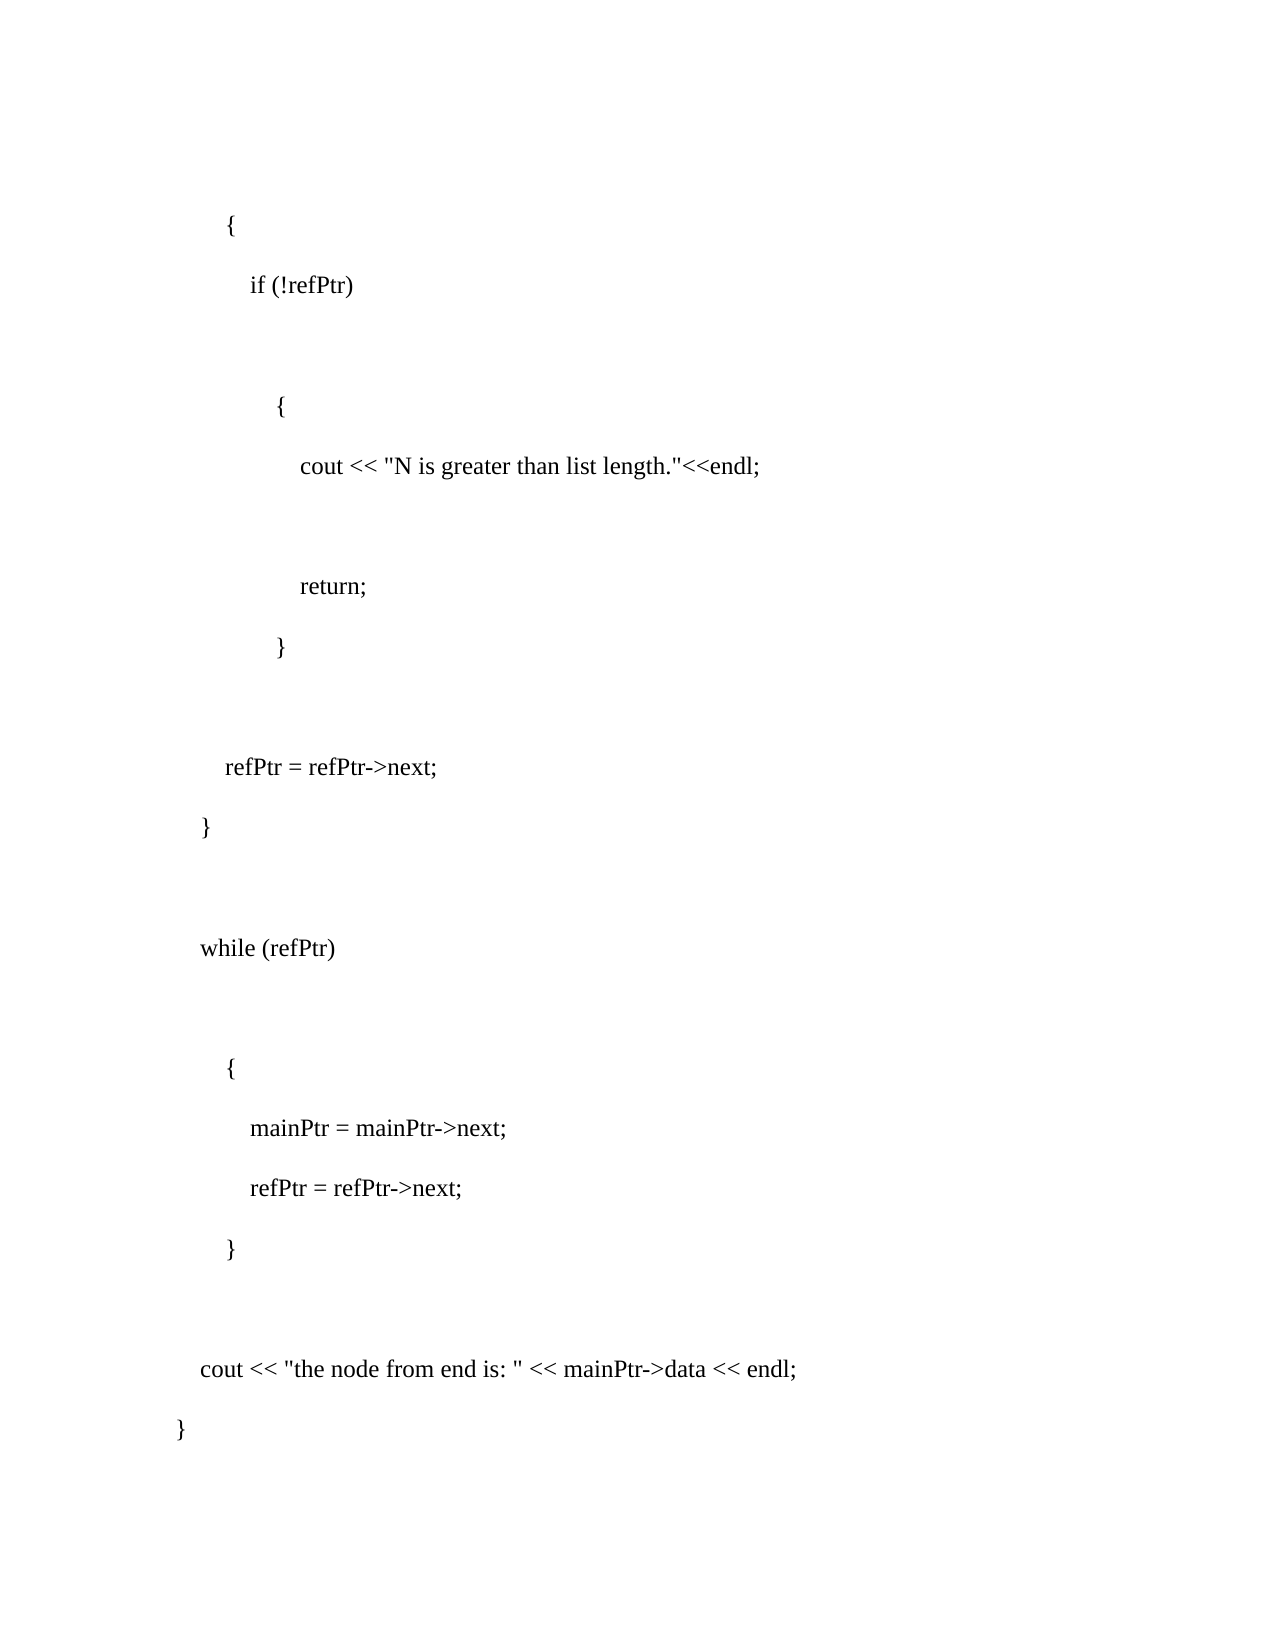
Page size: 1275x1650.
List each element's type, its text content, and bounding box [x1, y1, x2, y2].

text while (refPtr) [150, 933, 1125, 961]
text { [150, 210, 1125, 239]
text { [150, 391, 1125, 419]
text { [150, 1053, 1125, 1082]
text refPtr = refPtr->next; [150, 752, 1125, 781]
text cout << "the node from end is: " << mainPtr->data << endl; [150, 1354, 1125, 1383]
text } [150, 632, 1125, 660]
text if (!refPtr) [150, 270, 1125, 299]
text return; [150, 571, 1125, 600]
text mainPtr = mainPtr->next; [150, 1113, 1125, 1142]
text } [150, 1414, 1125, 1443]
text } [150, 1234, 1125, 1262]
text cout << "N is greater than list length."<<endl; [150, 451, 1125, 480]
text refPtr = refPtr->next; [150, 1173, 1125, 1202]
text } [150, 812, 1125, 841]
